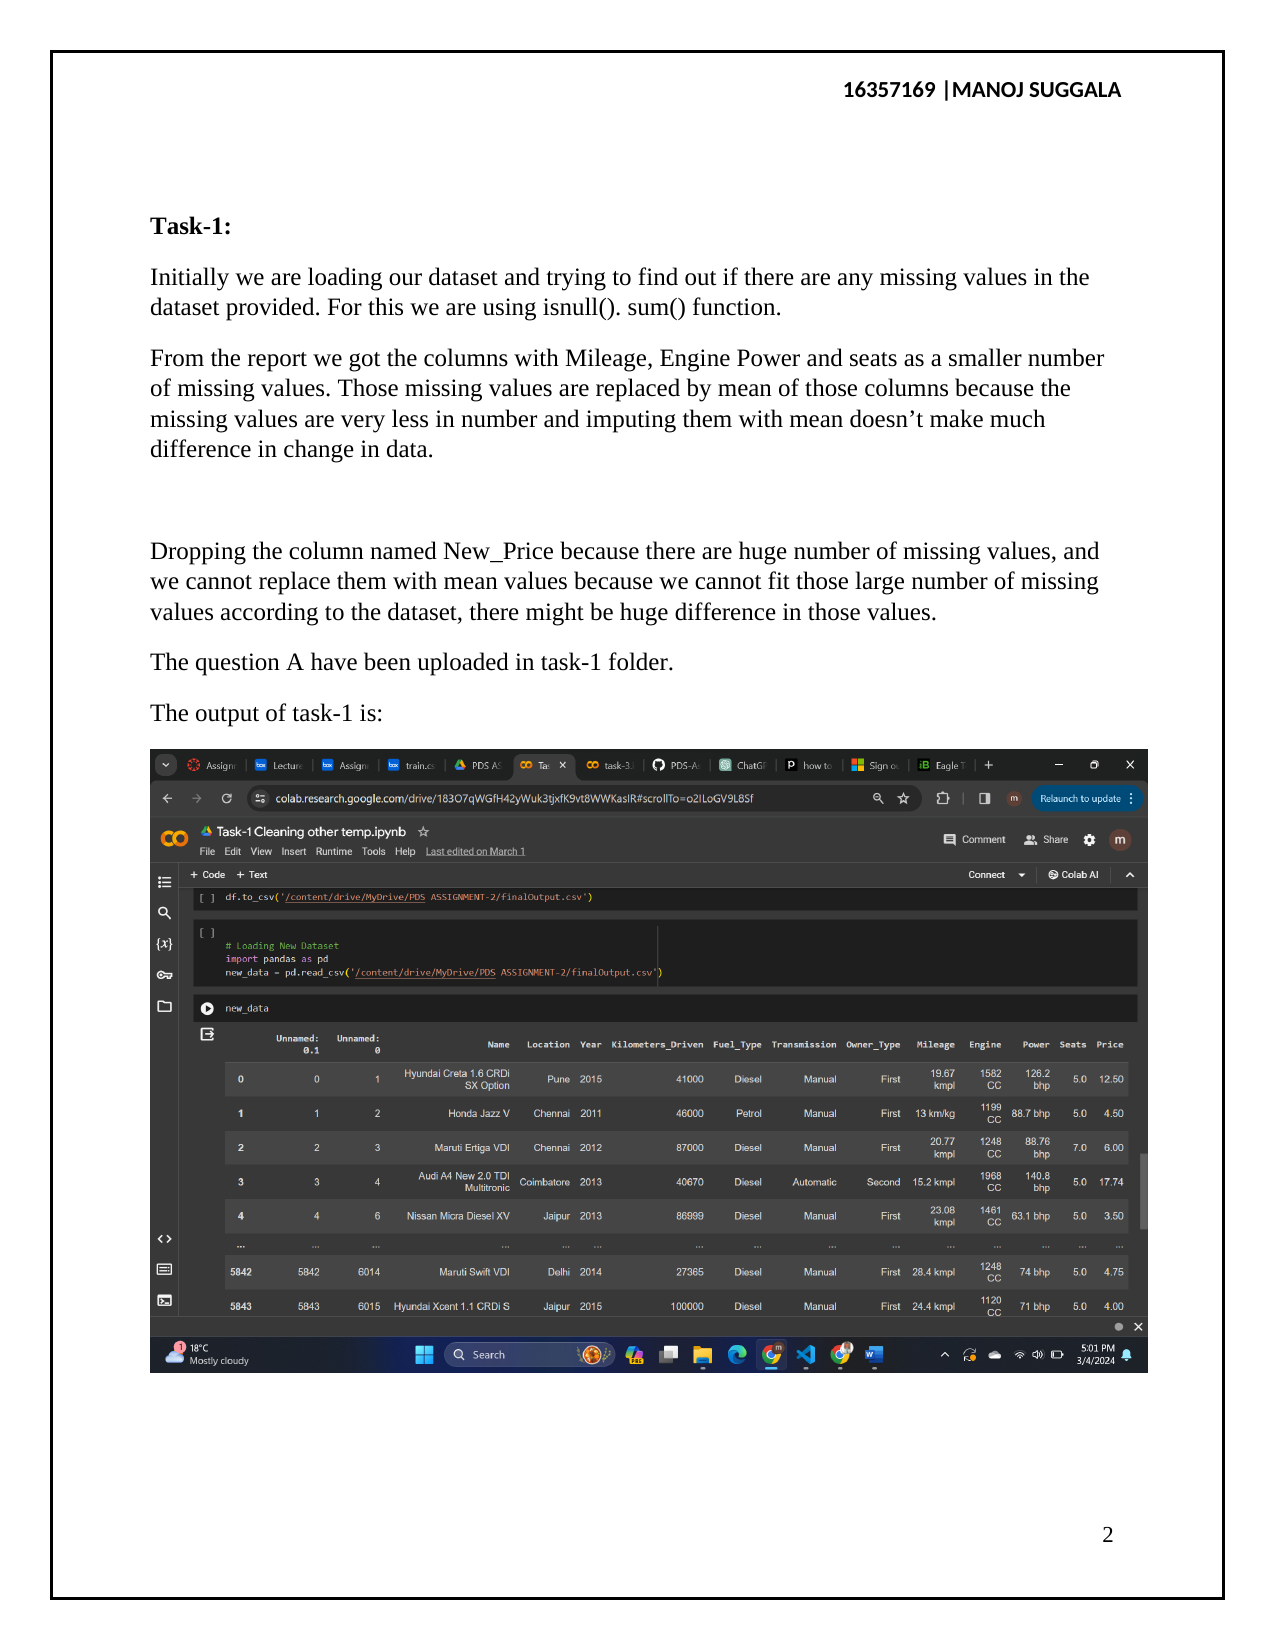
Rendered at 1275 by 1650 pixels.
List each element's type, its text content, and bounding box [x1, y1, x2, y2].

text The question A have been uploaded in task-1 folder. [150, 647, 1113, 676]
text Initially we are loading our dataset and trying to find out if there are any missing values in the dataset provided. For this we are using isnull(). sum() function. [150, 262, 1113, 321]
picture [150, 749, 1148, 1373]
text The output of task-1 is: [150, 698, 1113, 727]
text Dropping the column named New_Price because there are huge number of missing values, and we cannot replace them with mean values because we cannot fit those large number of missing values according to the dataset, there might be huge difference in those values. [150, 536, 1113, 625]
text From the report we got the columns with Mileage, Engine Power and seats as a smaller number of missing values. Those missing values are replaced by mean of those columns because the missing values are very less in number and imputing them with mean doesn’t make much difference in change in data. [150, 343, 1113, 463]
text Task-1: [150, 211, 1113, 239]
